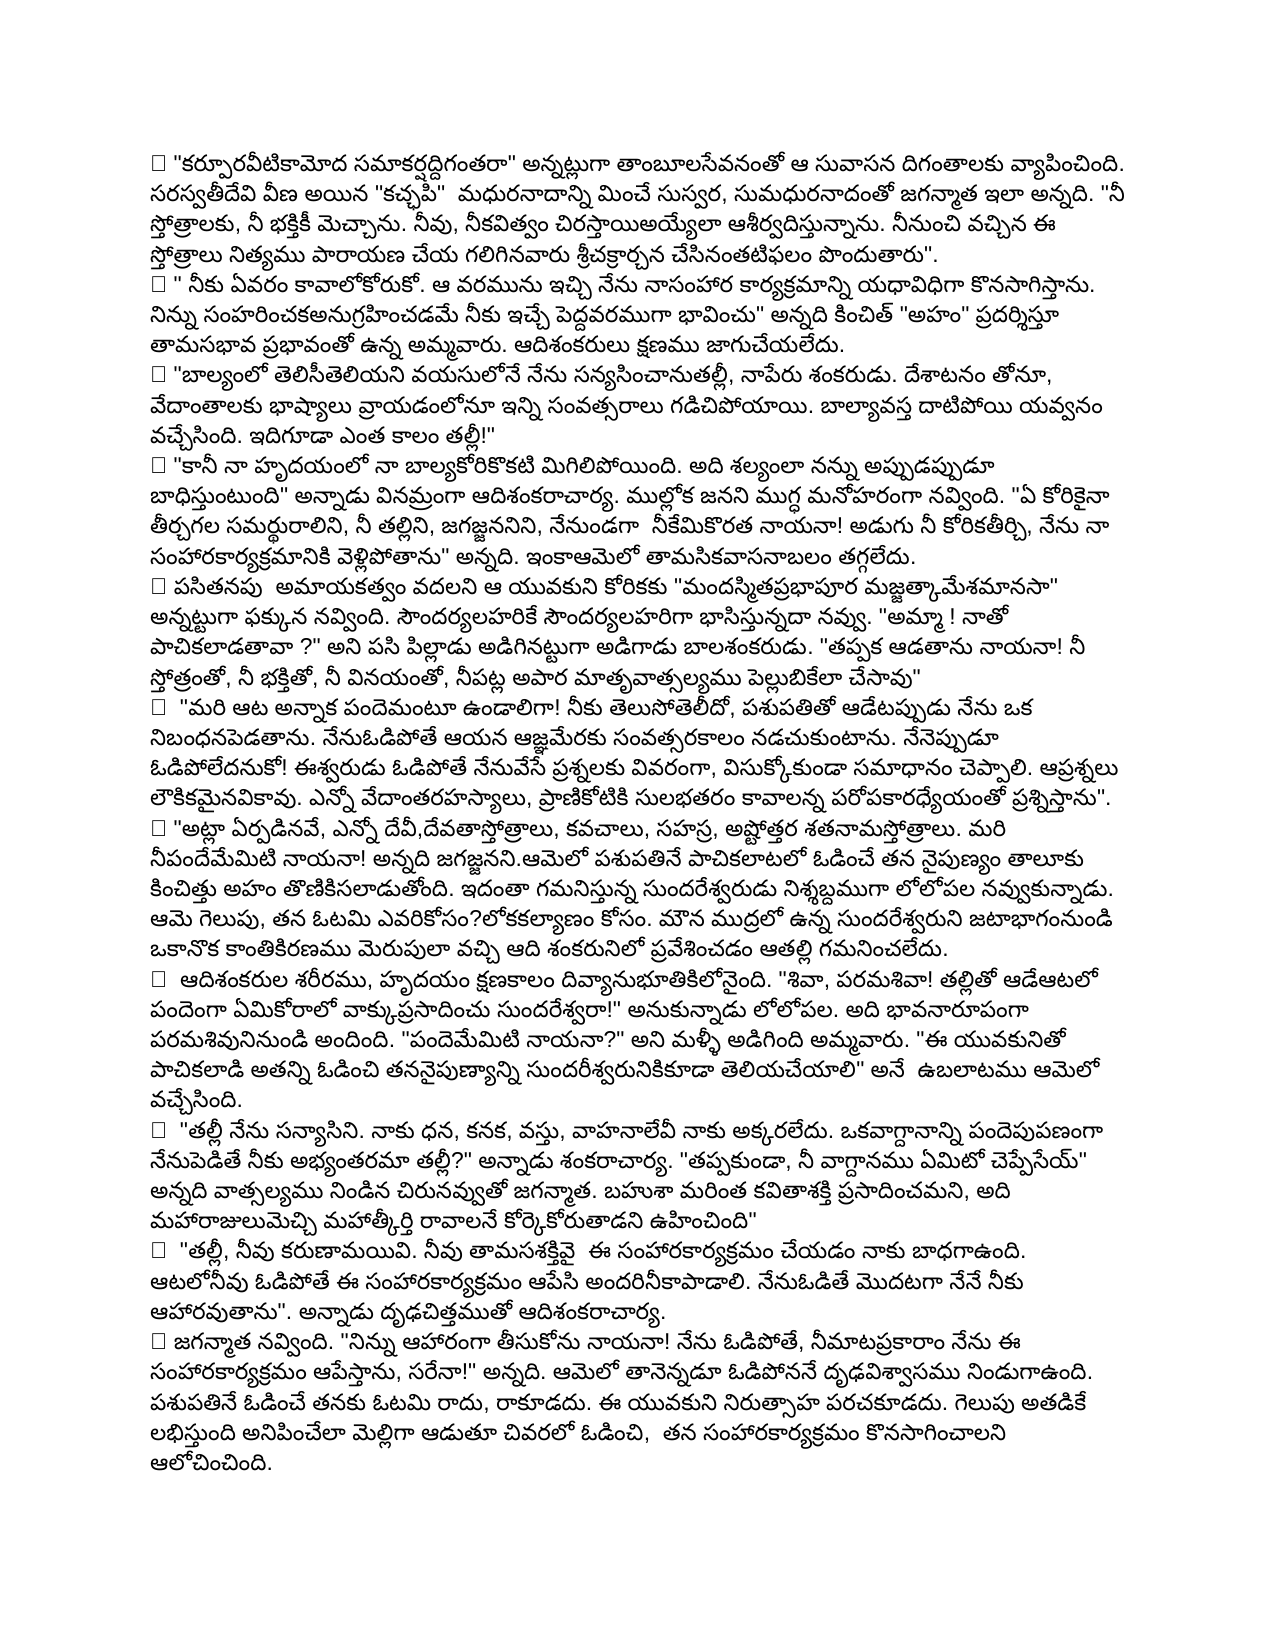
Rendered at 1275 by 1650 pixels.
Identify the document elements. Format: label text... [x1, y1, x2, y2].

text 🌺 " నీకు ఏవరం కావాలోకోరుకో. ఆ వరమును ఇచ్చి నేను నాసంహార కార్యక్రమాన్ని యధావిధిగా కొనసాగిస్తాను. నిన్ను సంహరించకఅనుగ్రహించడమే నీకు ఇచ్చే పెద్దవరముగా భావించు" అన్నది కించిత్ "అహం" ప్రదర్శిస్తూ తామసభావ ప్రభావంతో ఉన్న అమ్మవారు. ఆదిశంకరులు క్షణము జాగుచేయలేదు. [150, 271, 1125, 358]
text 🌺 "మరి ఆట అన్నాక పందెమంటూ ఉండాలిగా! నీకు తెలుసోతెలీదో, పశుపతితో ఆడేటప్పుడు నేను ఒక నిబంధనపెడతాను. నేనుఓడిపోతే ఆయన ఆజ్ఞమేరకు సంవత్సరకాలం నడచుకుంటాను. నేనెప్పుడూ ఓడిపోలేదనుకో! ఈశ్వరుడు ఓడిపోతే నేనువేసే ప్రశ్నలకు వివరంగా, విసుక్కోకుండా సమాధానం చెప్పాలి. ఆప్రశ్నలు లౌకికమైనవికావు. ఎన్నో వేదాంతరహస్యాలు, ప్రాణికోటికి సులభతరం కావాలన్న పరోపకారధ్యేయంతో ప్రశ్నిస్తాను". [150, 694, 1125, 811]
text 🌺 "అట్లా ఏర్పడినవే, ఎన్నో దేవీ,దేవతాస్తోత్రాలు, కవచాలు, సహస్ర, అష్టోత్తర శతనామస్తోత్రాలు. మరి నీపందేమేమిటి నాయనా! అన్నది జగజ్జనని.ఆమెలో పశుపతినే పాచికలాటలో ఓడించే తన నైపుణ్యం తాలూకు కించిత్తు అహం తొణికిసలాడుతోంది. ఇదంతా గమనిస్తున్న సుందరేశ్వరుడు నిశ్శబ్దముగా లోలోపల నవ్వుకున్నాడు. ఆమె గెలుపు, తన ఓటమి ఎవరికోసం?లోకకల్యాణం కోసం. మౌన ముద్రలో ఉన్న సుందరేశ్వరుని జటాభాగంనుండి ఒకానొక కాంతికిరణము మెరుపులా వచ్చి ఆది శంకరునిలో ప్రవేశించడం ఆతల్లి గమనించలేదు. [150, 814, 1125, 962]
text 🌺 ఆదిశంకరుల శరీరము, హృదయం క్షణకాలం దివ్యానుభూతికిలోనైంది. "శివా, పరమశివా! తల్లితో ఆడేఆటలో పందెంగా ఏమికోరాలో వాక్కుప్రసాదించు సుందరేశ్వరా!" అనుకున్నాడు లోలోపల. అది భావనారూపంగా పరమశివునినుండి అందింది. "పందెమేమిటి నాయనా?" అని మళ్ళీ అడిగింది అమ్మవారు. "ఈ యువకునితో పాచికలాడి అతన్ని ఓడించి తననైపుణ్యాన్ని సుందరీశ్వరునికికూడా తెలియచేయాలి" అనే ఉబలాటము ఆమెలో వచ్చేసింది. [150, 966, 1125, 1113]
text 🌺 పసితనపు అమాయకత్వం వదలని ఆ యువకుని కోరికకు "మందస్మితప్రభాపూర మజ్జత్కామేశమానసా" అన్నట్టుగా ఫక్కున నవ్వింది. సౌందర్యలహరికే సౌందర్యలహరిగా భాసిస్తున్నదా నవ్వు. "అమ్మా ! నాతో పాచికలాడతావా ?" అని పసి పిల్లాడు అడిగినట్టుగా అడిగాడు బాలశంకరుడు. "తప్పక ఆడతాను నాయనా! నీ స్తోత్రంతో, నీ భక్తితో, నీ వినయంతో, నీపట్ల అపార మాతృవాత్సల్యము పెల్లుబికేలా చేసావు" [150, 573, 1125, 690]
text 🌺 "కర్పూరవీటికామోద సమాకర్షద్దిగంతరా" అన్నట్లుగా తాంబూలసేవనంతో ఆ సువాసన దిగంతాలకు వ్యాపించింది. సరస్వతీదేవి వీణ అయిన "కచ్ఛపి" మధురనాదాన్ని మించే సుస్వర, సుమధురనాదంతో జగన్మాత ఇలా అన్నది. "నీ స్తోత్రాలకు, నీ భక్తికీ మెచ్చాను. నీవు, నీకవిత్వం చిరస్తాయిఅయ్యేలా ఆశీర్వదిస్తున్నాను. నీనుంచి వచ్చిన ఈ స్తోత్రాలు నిత్యము పారాయణ చేయ గలిగినవారు శ్రీచక్రార్చన చేసినంతటిఫలం పొందుతారు". [150, 150, 1125, 267]
text 🌺 జగన్మాత నవ్వింది. "నిన్ను ఆహారంగా తీసుకోను నాయనా! నేను ఓడిపోతే, నీమాటప్రకారాం నేను ఈ సంహారకార్యక్రమం ఆపేస్తాను, సరేనా!" అన్నది. ఆమెలో తానెన్నడూ ఓడిపోననే దృఢవిశ్వాసము నిండుగాఉంది. పశుపతినే ఓడించే తనకు ఓటమి రాదు, రాకూడదు. ఈ యువకుని నిరుత్సాహ పరచకూడదు. గెలుపు అతడికే లభిస్తుంది అనిపించేలా మెల్లిగా ఆడుతూ చివరలో ఓడించి, తన సంహారకార్యక్రమం కొనసాగించాలని ఆలోచించింది. [150, 1328, 1125, 1475]
text 🌺 "తల్లీ, నీవు కరుణామయివి. నీవు తామసశక్తివై ఈ సంహారకార్యక్రమం చేయడం నాకు బాధగాఉంది. ఆటలోనీవు ఓడిపోతే ఈ సంహారకార్యక్రమం ఆపేసి అందరినీకాపాడాలి. నేనుఓడితే మొదటగా నేనే నీకు ఆహారవుతాను". అన్నాడు దృఢచిత్తముతో ఆదిశంకరాచార్య. [150, 1237, 1125, 1324]
text 🌺 "కానీ నా హృదయంలో నా బాల్యకోరికొకటి మిగిలిపోయింది. అది శల్యంలా నన్ను అప్పుడప్పుడూ బాధిస్తుంటుంది" అన్నాడు వినమ్రంగా ఆదిశంకరాచార్య. ముల్లోక జనని ముగ్ధ మనోహరంగా నవ్వింది. "ఏ కోరికైనా తీర్చగల సమర్థురాలిని, నీ తల్లిని, జగజ్జననిని, నేనుండగా నీకేమికొరత నాయనా! అడుగు నీ కోరికతీర్చి, నేను నా సంహారకార్యక్రమానికి వెళ్లిపోతాను" అన్నది. ఇంకాఆమెలో తామసికవాసనాబలం తగ్గలేదు. [150, 452, 1125, 569]
text 🌺 "బాల్యంలో తెలిసీతెలియని వయసులోనే నేను సన్యసించానుతల్లీ, నాపేరు శంకరుడు. దేశాటనం తోనూ, వేదాంతాలకు భాష్యాలు వ్రాయడంలోనూ ఇన్ని సంవత్సరాలు గడిచిపోయాయి. బాల్యావస్త దాటిపోయి యవ్వనం వచ్చేసింది. ఇదిగూడా ఎంత కాలం తల్లీ!" [150, 361, 1125, 448]
text 🌺 "తల్లీ నేను సన్యాసిని. నాకు ధన, కనక, వస్తు, వాహనాలేవీ నాకు అక్కరలేదు. ఒకవాగ్దానాన్ని పందెపుపణంగా నేనుపెడితే నీకు అభ్యంతరమా తల్లీ?" అన్నాడు శంకరాచార్య. "తప్పకుండా, నీ వాగ్దానము ఏమిటో చెప్పేసేయ్" అన్నది వాత్సల్యము నిండిన చిరునవ్వుతో జగన్మాత. బహుశా మరింత కవితాశక్తి ప్రసాదించమని, అది మహారాజులుమెచ్చి మహాత్కీర్తి రావాలనే కోర్కెకోరుతాడని ఉహించింది" [150, 1117, 1125, 1234]
